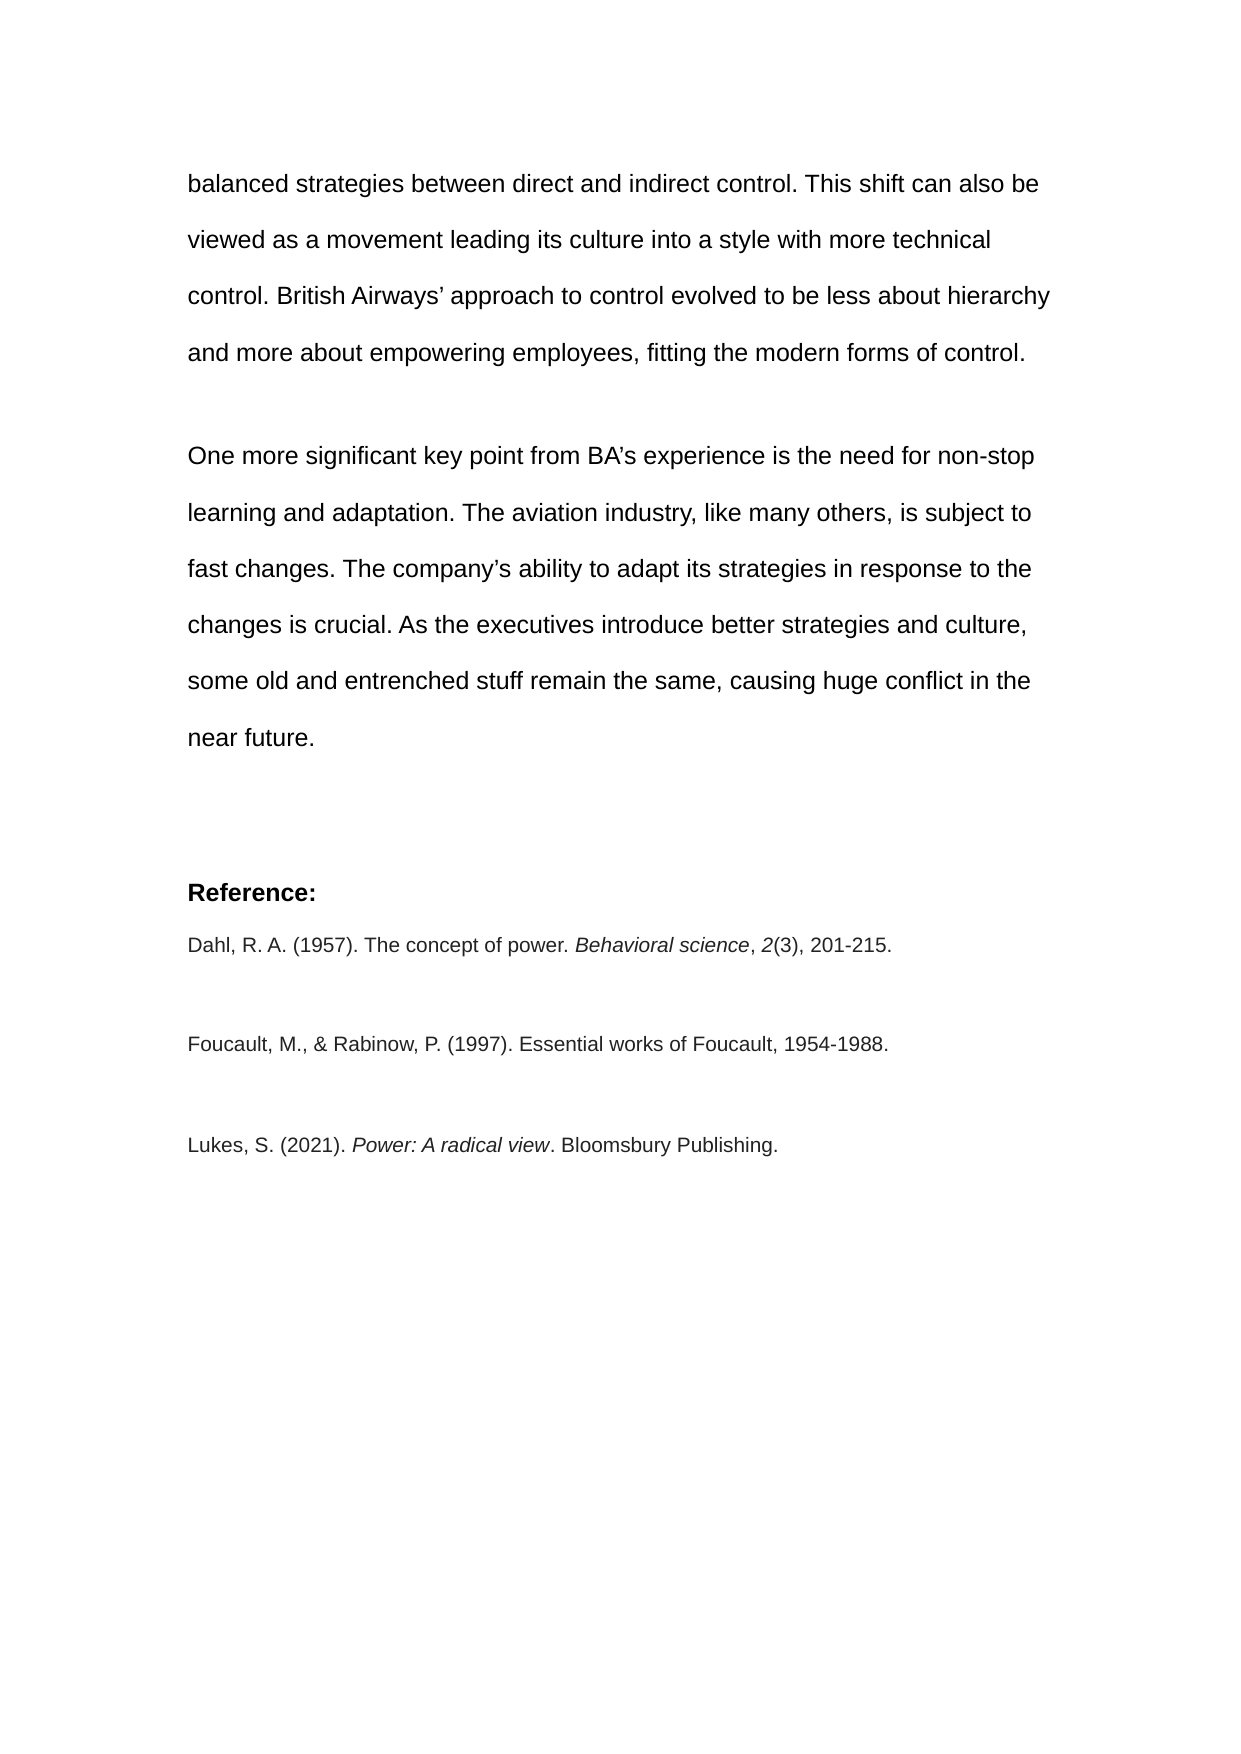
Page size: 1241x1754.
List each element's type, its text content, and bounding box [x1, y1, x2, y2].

text Dahl, R. A. (1957). The concept of power. Behavioral science, 2(3), 201-215. [187, 926, 1053, 963]
text Foucault, M., & Rabinow, P. (1997). Essential works of Foucault, 1954-1988. [187, 1025, 1053, 1062]
text Reference: [187, 874, 1053, 911]
text One more significant key point from BA’s experience is the need for non-stop learning and adaptation. The aviation industry, like many others, is subject to fast changes. The company’s ability to adapt its strategies in response to the changes is crucial. As the executives introduce better strategies and culture, some old and entrenched stuff remain the same, causing huge conflict in the near future. [187, 437, 1053, 756]
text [187, 164, 1053, 371]
text Lukes, S. (2021). Power: A radical view. Bloomsbury Publishing. [187, 1126, 1053, 1163]
